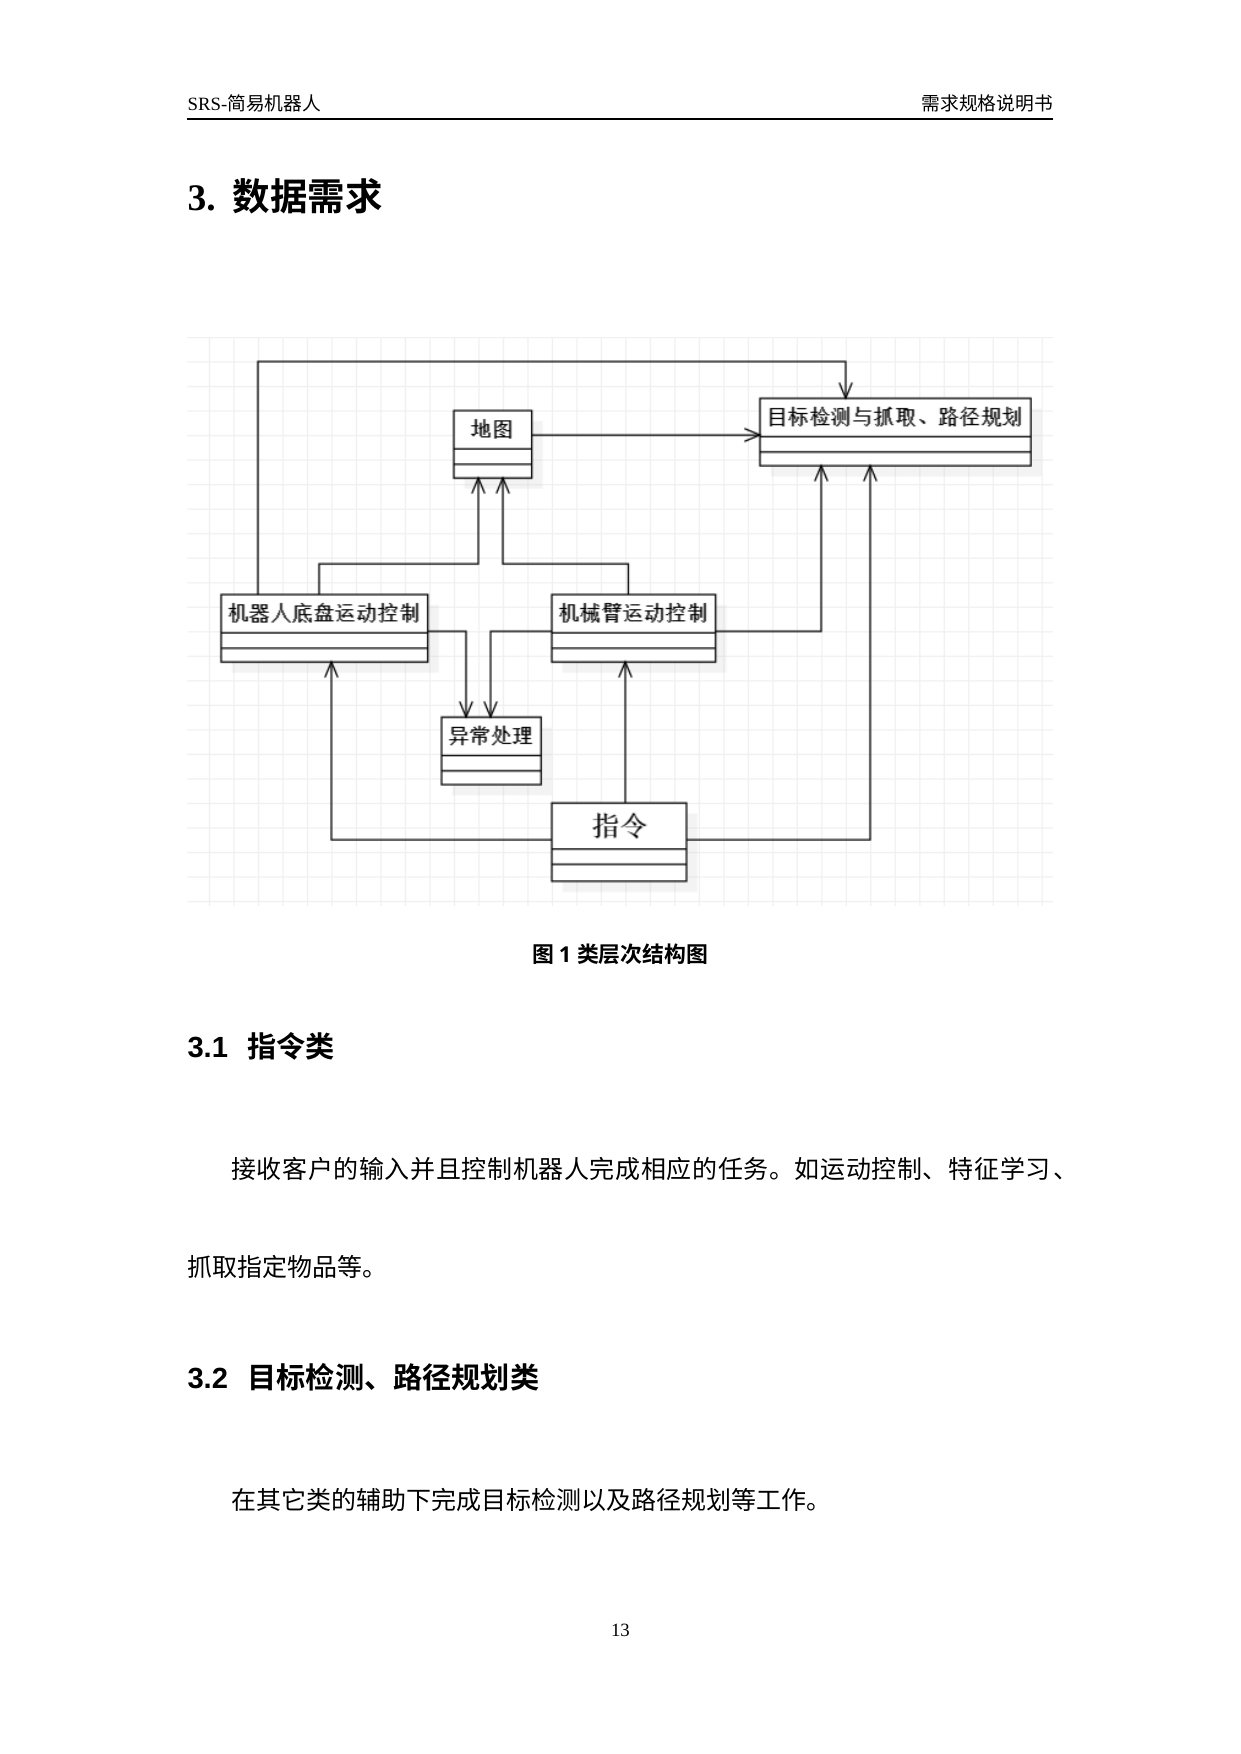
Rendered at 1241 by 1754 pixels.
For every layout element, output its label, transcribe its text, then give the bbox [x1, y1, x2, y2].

text 图1 类层次结构图 [187, 937, 1053, 970]
subtitle 目标检测、路径规划类 [187, 1343, 1053, 1408]
text 接收客户的输入并且控制机器人完成相应的任务。如运动控制、特征学习、抓取指定物品等。 [187, 1136, 1053, 1298]
subtitle 数据需求 [187, 162, 1053, 227]
picture [187, 337, 1053, 906]
subtitle 指令类 [187, 1013, 1053, 1078]
text 在其它类的辅助下完成目标检测以及路径规划等工作。 [187, 1466, 1053, 1531]
